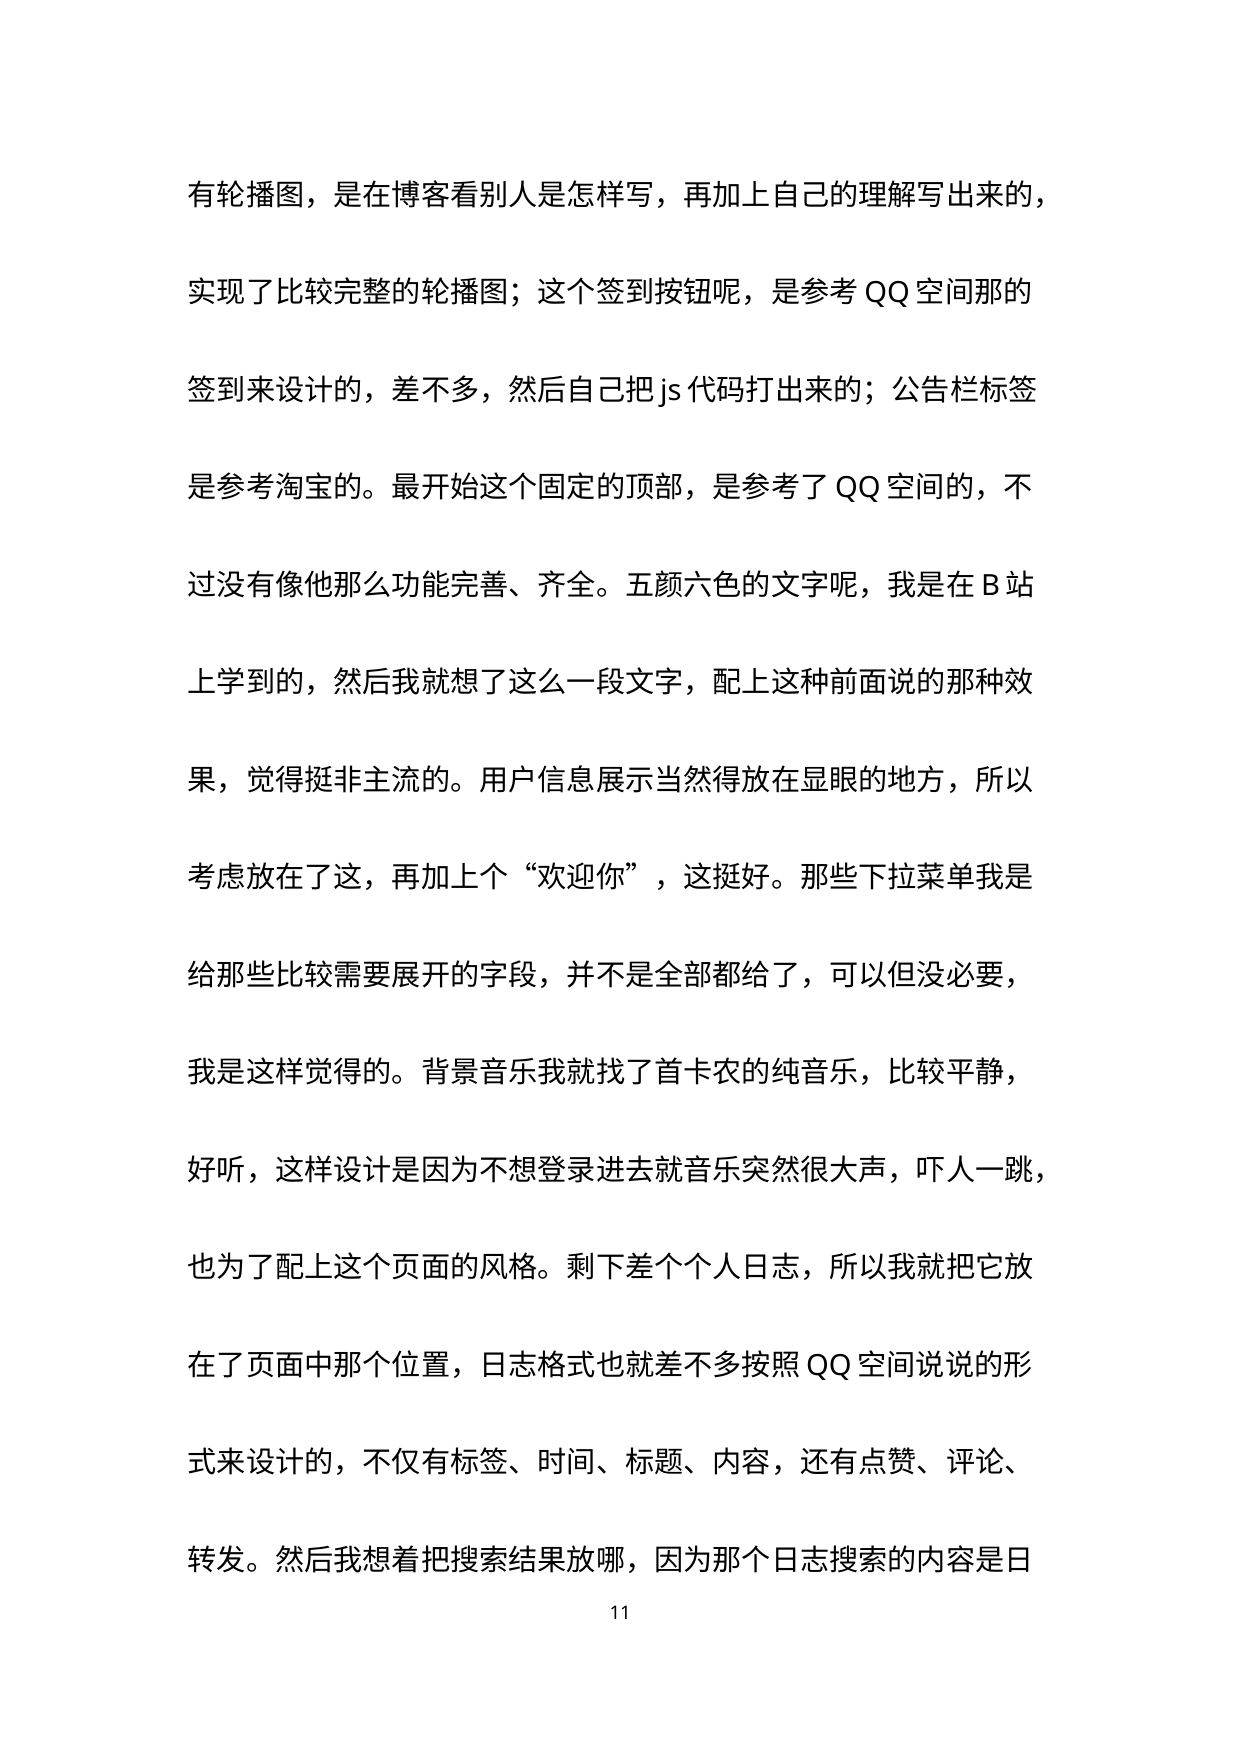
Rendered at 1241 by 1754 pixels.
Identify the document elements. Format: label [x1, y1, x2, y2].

text [187, 160, 1053, 1590]
